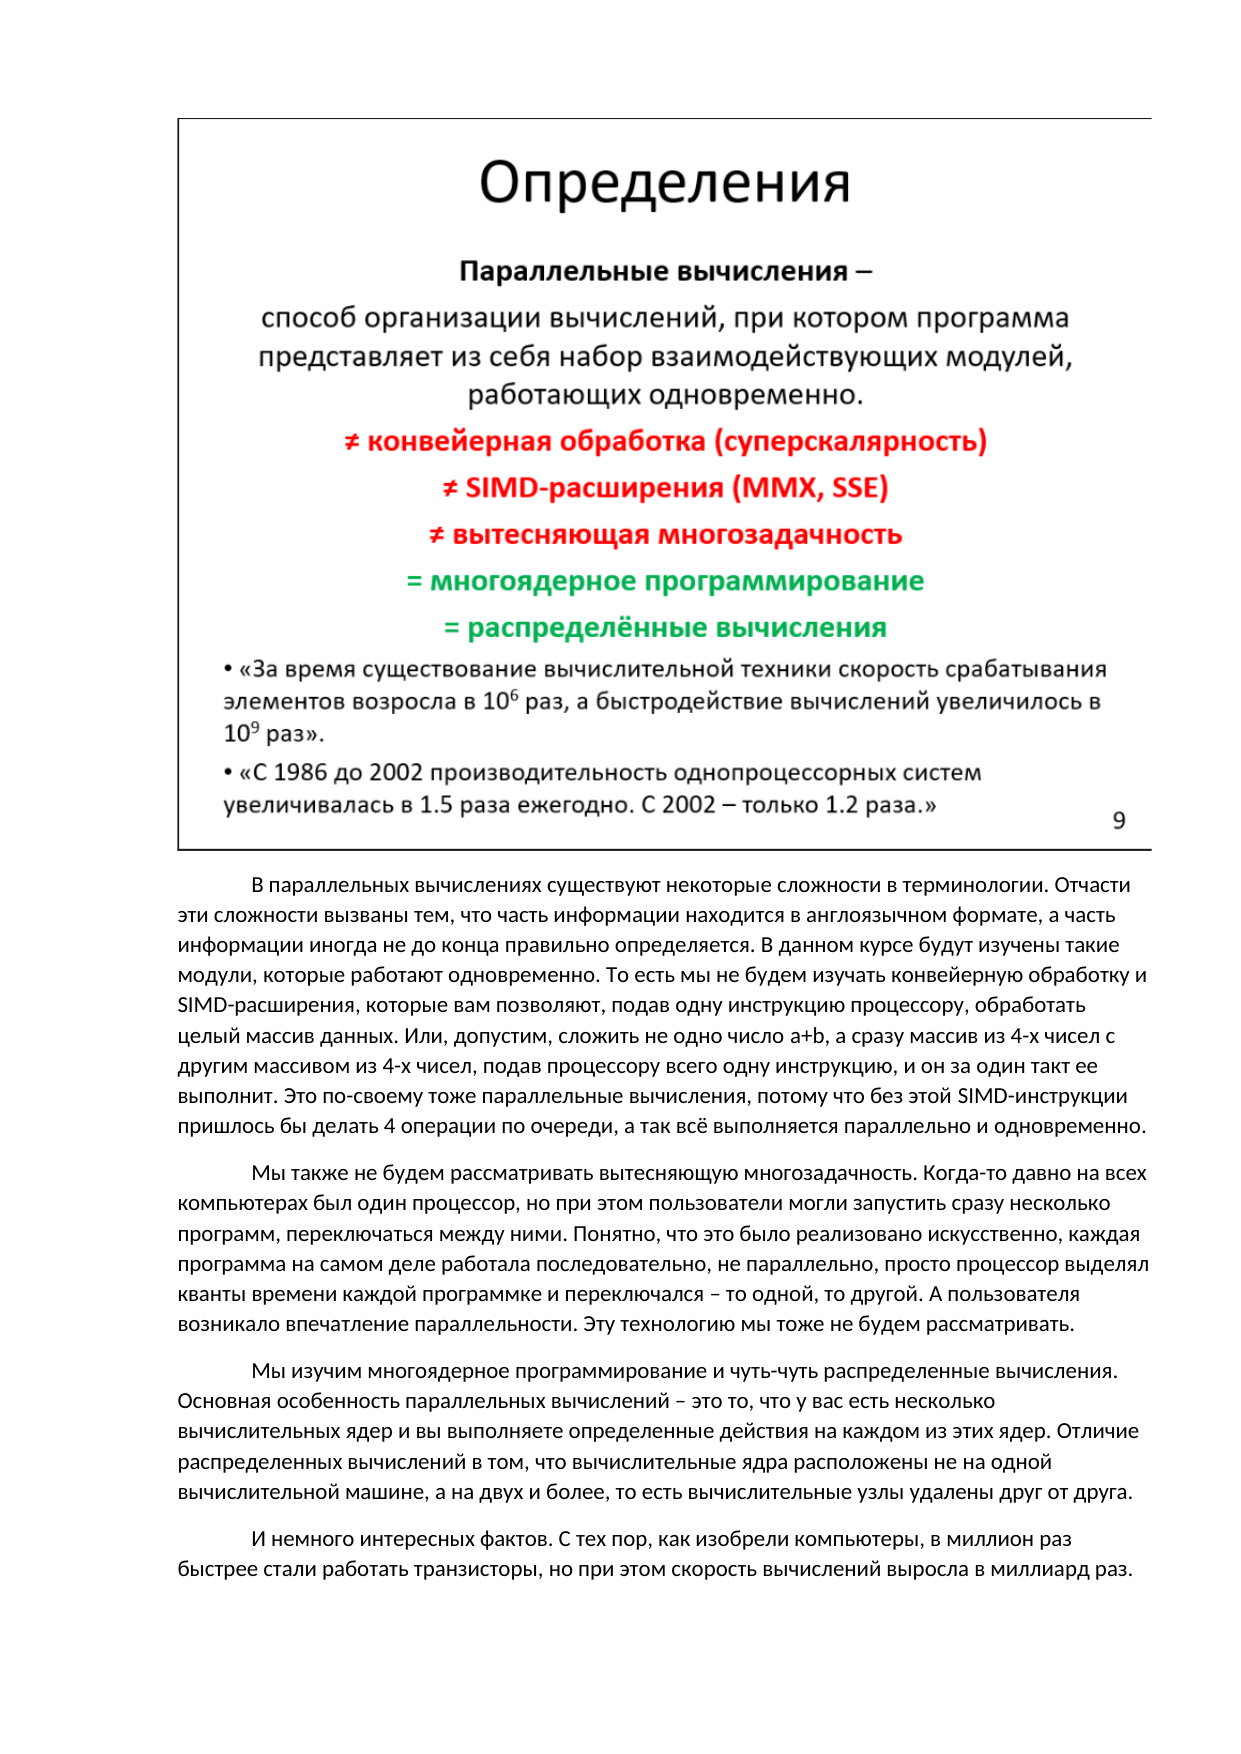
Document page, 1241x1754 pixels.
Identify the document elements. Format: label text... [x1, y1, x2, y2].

text Мы изучим многоядерное программирование и чуть-чуть распределенные вычисления. Основная особенность параллельных вычислений – это то, что у вас есть несколько вычислительных ядер и вы выполняете определенные действия на каждом из этих ядер. Отличие распределенных вычислений в том, что вычислительные ядра расположены не на одной вычислительной машине, а на двух и более, то есть вычислительные узлы удалены друг от друга. [177, 1356, 1152, 1505]
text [177, 1524, 1152, 1582]
text В параллельных вычислениях существуют некоторые сложности в терминологии. Отчасти эти сложности вызваны тем, что часть информации находится в англоязычном формате, а часть информации иногда не до конца правильно определяется. В данном курсе будут изучены такие модули, которые работают одновременно. То есть мы не будем изучать конвейерную обработку и SIMD-расширения, которые вам позволяют, подав одну инструкцию процессору, обработать целый массив данных. Или, допустим, сложить не одно число a+b, а сразу массив из 4-х чисел с другим массивом из 4-х чисел, подав процессору всего одну инструкцию, и он за один такт ее выполнит. Это по-своему тоже параллельные вычисления, потому что без этой SIMD-инструкции пришлось бы делать 4 операции по очереди, а так всё выполняется параллельно и одновременно. [177, 870, 1152, 1139]
text Мы также не будем рассматривать вытесняющую многозадачность. Когда-то давно на всех компьютерах был один процессор, но при этом пользователи могли запустить сразу несколько программ, переключаться между ними. Понятно, что это было реализовано искусственно, каждая программа на самом деле работала последовательно, не параллельно, просто процессор выделял кванты времени каждой программке и переключался – то одной, то другой. А пользователя возникало впечатление параллельности. Эту технологию мы тоже не будем рассматривать. [177, 1158, 1152, 1337]
picture [177, 118, 1152, 851]
